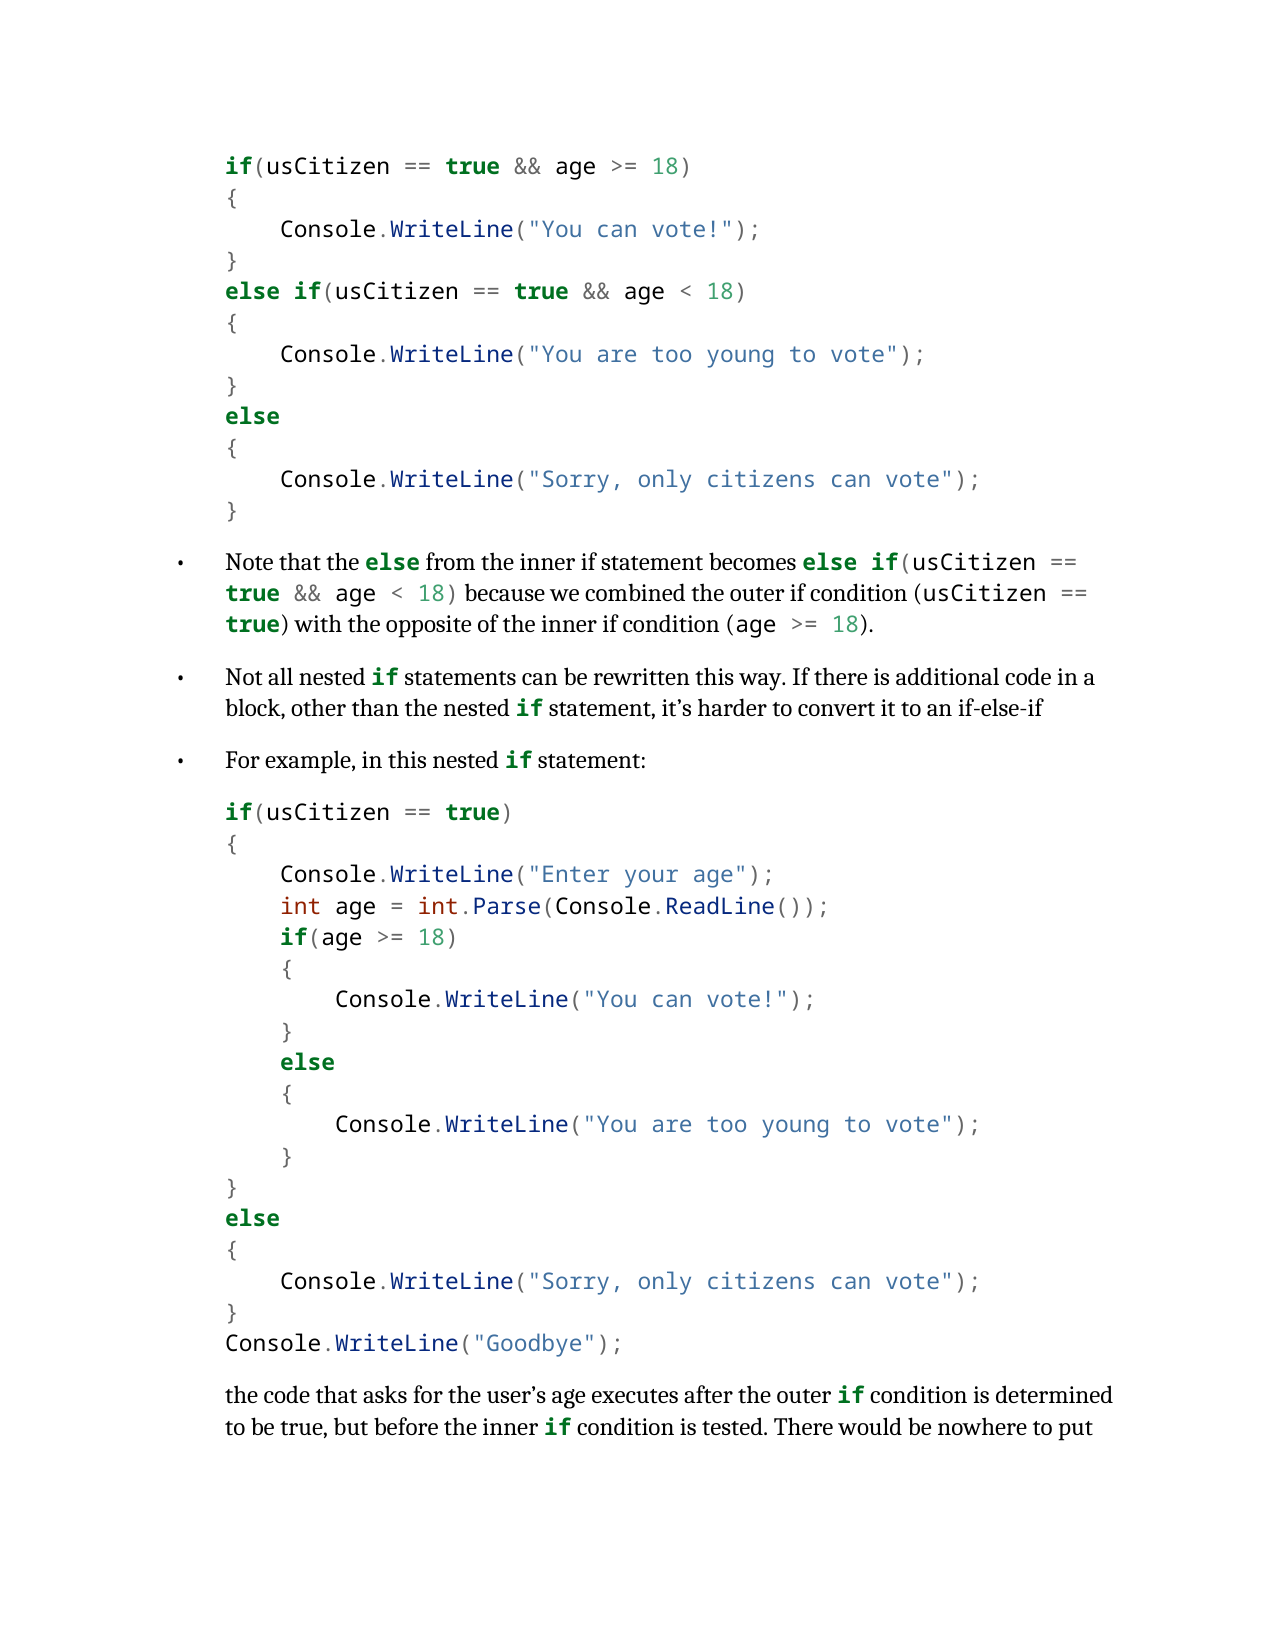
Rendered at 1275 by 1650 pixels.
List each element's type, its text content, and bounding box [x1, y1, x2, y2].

list Note that the else from the inner if statement becomes else if(usCitizen == true && age < 18) because we combined the outer if condition (usCitizen == true) with the opposite of the inner if condition (age >= 18). [175, 546, 1125, 639]
list if(usCitizen == true) { Console.WriteLine("Enter your age"); int age = int.Parse(Console.ReadLine()); if(age >= 18) { Console.WriteLine("You can vote!"); } else { Console.WriteLine("You are too young to vote"); } } else { Console.WriteLine("Sorry, only citizens can vote"); } Console.WriteLine("Goodbye"); [175, 796, 1125, 1358]
list For example, in this nested if statement: [175, 744, 1125, 775]
list Not all nested if statements can be rewritten this way. If there is additional code in a block, other than the nested if statement, it’s harder to convert it to an if-else-if [175, 660, 1125, 723]
